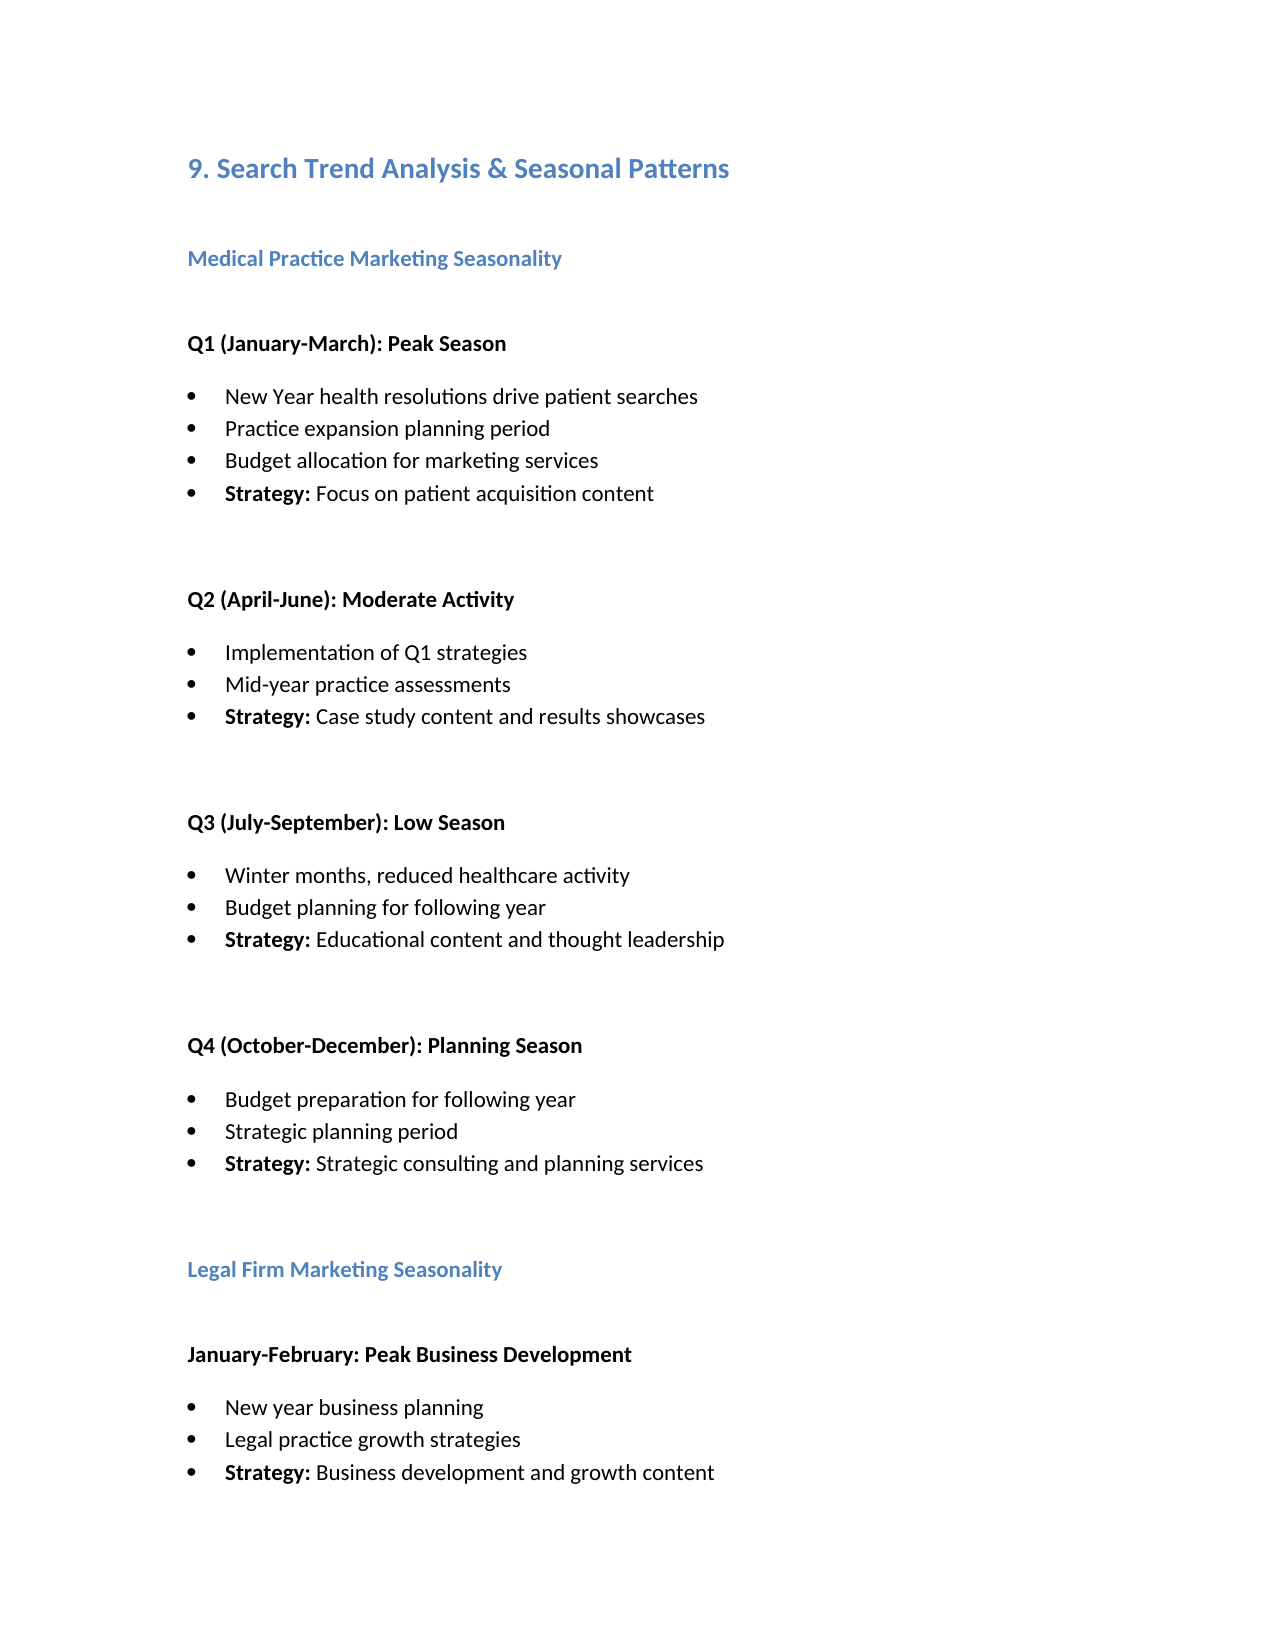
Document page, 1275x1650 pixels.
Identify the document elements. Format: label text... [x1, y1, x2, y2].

list New Year health resolutions drive patient searches [187, 382, 1087, 410]
list Legal practice growth strategies [187, 1426, 1087, 1453]
list Strategy: Focus on patient acquisition content [187, 479, 1087, 507]
text Q3 (July-September): Low Season [187, 808, 1087, 836]
text Q2 (April-June): Moderate Activity [187, 585, 1087, 613]
list New year business planning [187, 1393, 1087, 1421]
list Practice expansion planning period [187, 414, 1087, 442]
list Budget preparation for following year [187, 1085, 1087, 1113]
list Strategy: Strategic consulting and planning services [187, 1149, 1087, 1177]
list Budget allocation for marketing services [187, 447, 1087, 474]
subtitle Legal Firm Marketing Seasonality [187, 1255, 1087, 1283]
list Strategy: Case study content and results showcases [187, 702, 1087, 730]
list Mid-year practice assessments [187, 670, 1087, 698]
text Q1 (January-March): Peak Season [187, 329, 1087, 357]
list Strategic planning period [187, 1117, 1087, 1145]
list Winter months, reduced healthcare activity [187, 861, 1087, 889]
list Strategy: Educational content and thought leadership [187, 926, 1087, 954]
text January-February: Peak Business Development [187, 1340, 1087, 1368]
text Q4 (October-December): Planning Season [187, 1032, 1087, 1060]
subtitle Medical Practice Marketing Seasonality [187, 244, 1087, 272]
list Strategy: Business development and growth content [187, 1458, 1087, 1486]
list Implementation of Q1 strategies [187, 638, 1087, 666]
subtitle 9. Search Trend Analysis & Seasonal Patterns [187, 150, 1087, 186]
list Budget planning for following year [187, 893, 1087, 921]
